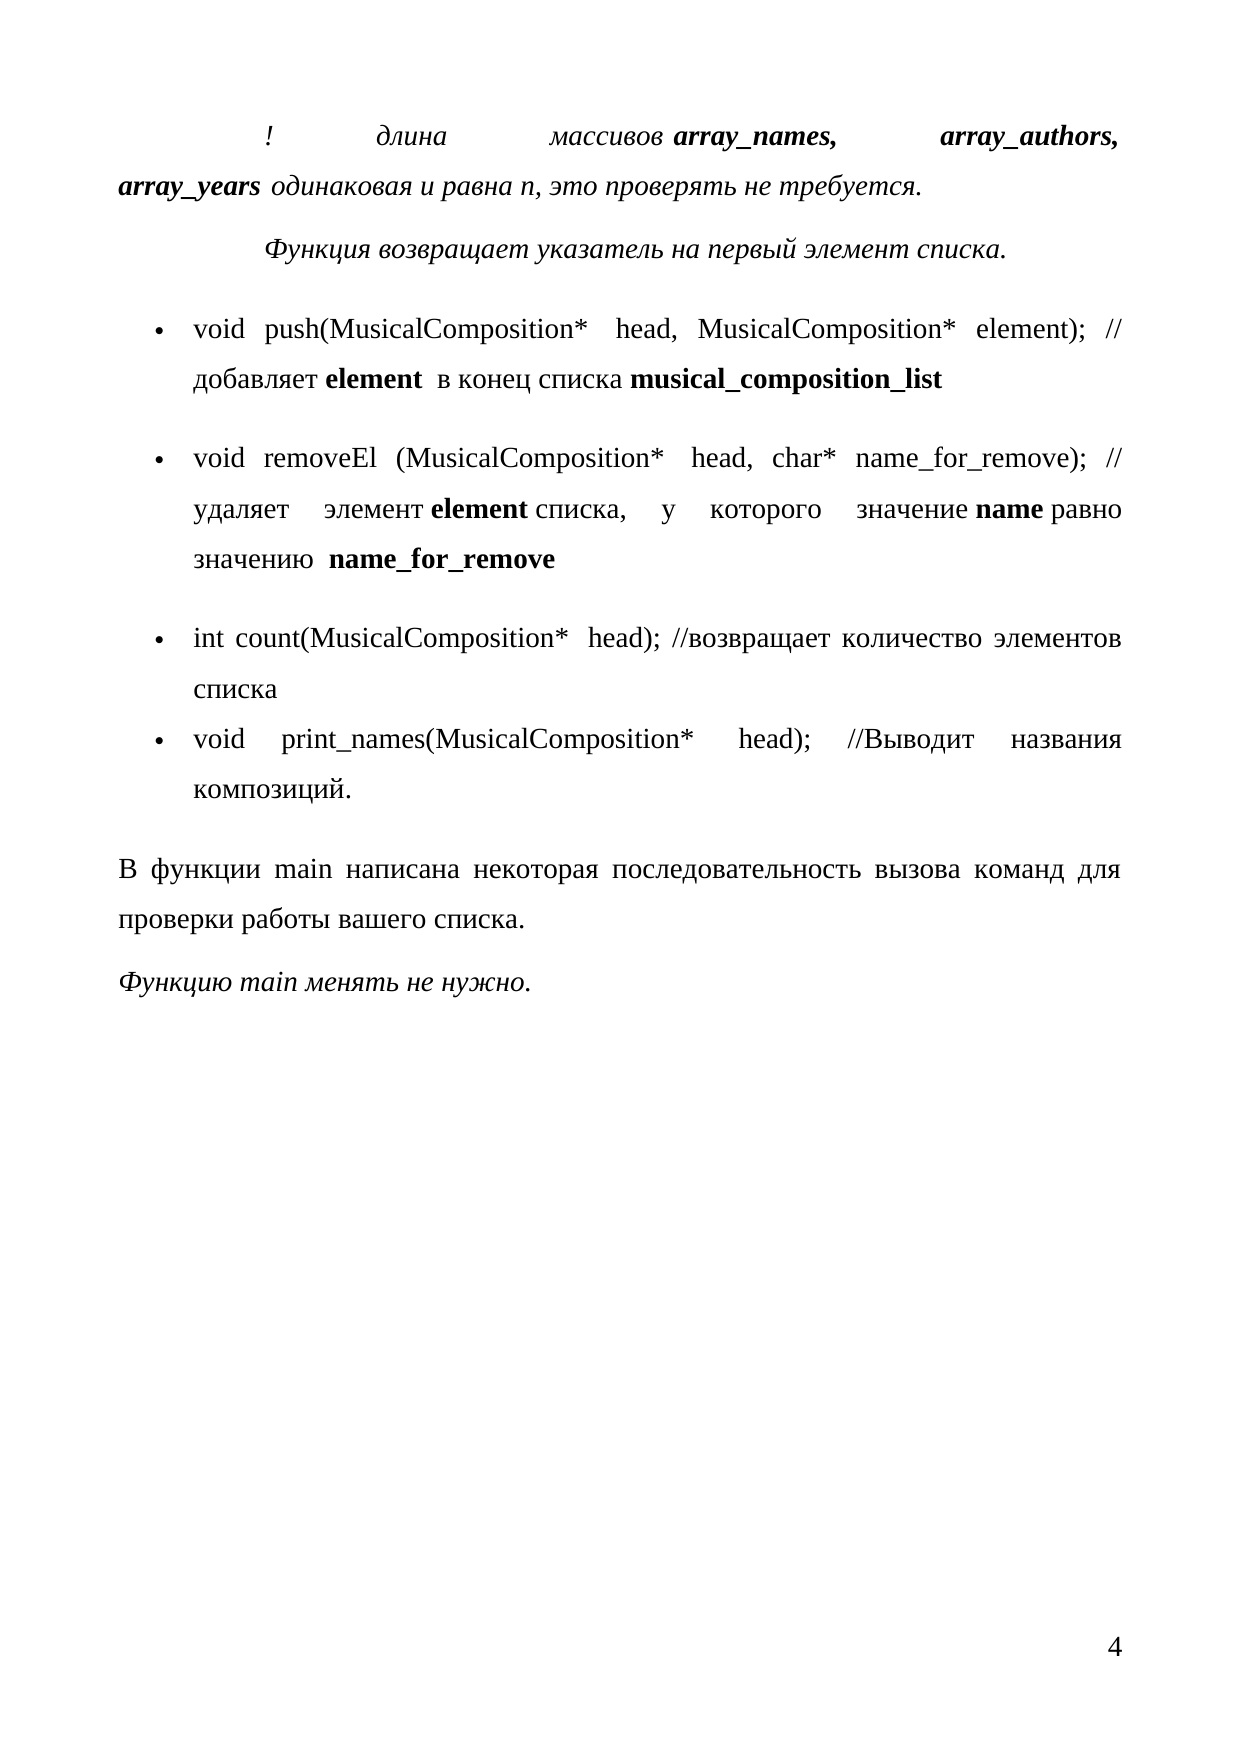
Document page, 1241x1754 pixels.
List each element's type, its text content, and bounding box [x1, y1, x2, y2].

list void removeEl (MusicalComposition* head, char* name_for_remove); // удаляет элемент element списка, у которого значение name равно значению name_for_remove [156, 441, 1122, 575]
text В функции main написана некоторая последовательность вызова команд для проверки работы вашего списка. [118, 851, 1122, 935]
list int count(MusicalComposition* head); //возвращает количество элементов списка [156, 621, 1122, 704]
text Функция возвращает указатель на первый элемент списка. [118, 231, 1122, 265]
text ! длина массивов array_names, array_authors, array_years одинаковая и равна n, это проверять не требуется. [118, 118, 1122, 202]
list void push(MusicalComposition* head, MusicalComposition* element); // добавляет element в конец списка musical_composition_list [156, 311, 1122, 394]
text Функцию main менять не нужно. [118, 964, 1122, 998]
list void print_names(MusicalComposition* head); //Выводит названия композиций. [156, 721, 1122, 805]
